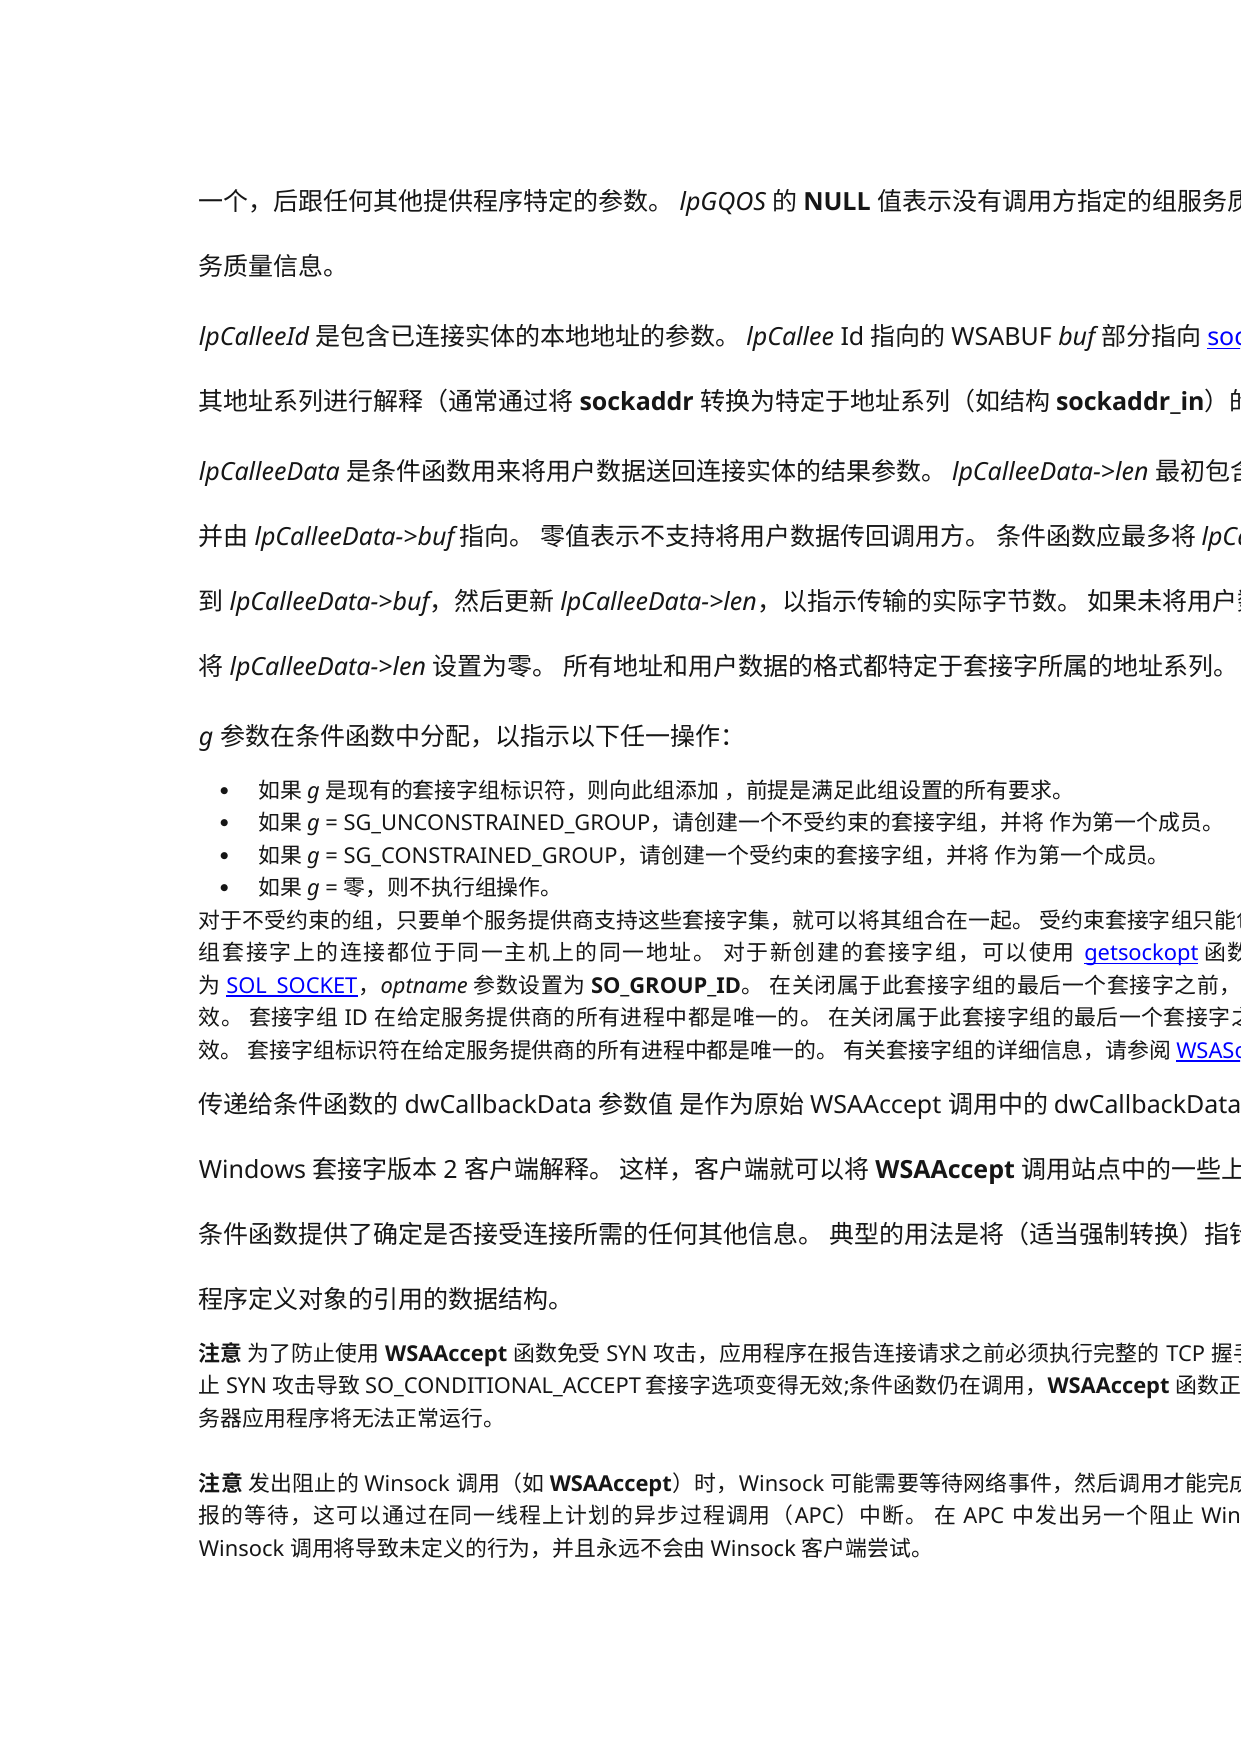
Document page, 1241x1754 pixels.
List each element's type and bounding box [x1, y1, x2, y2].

table_header [188, 162, 1240, 1563]
